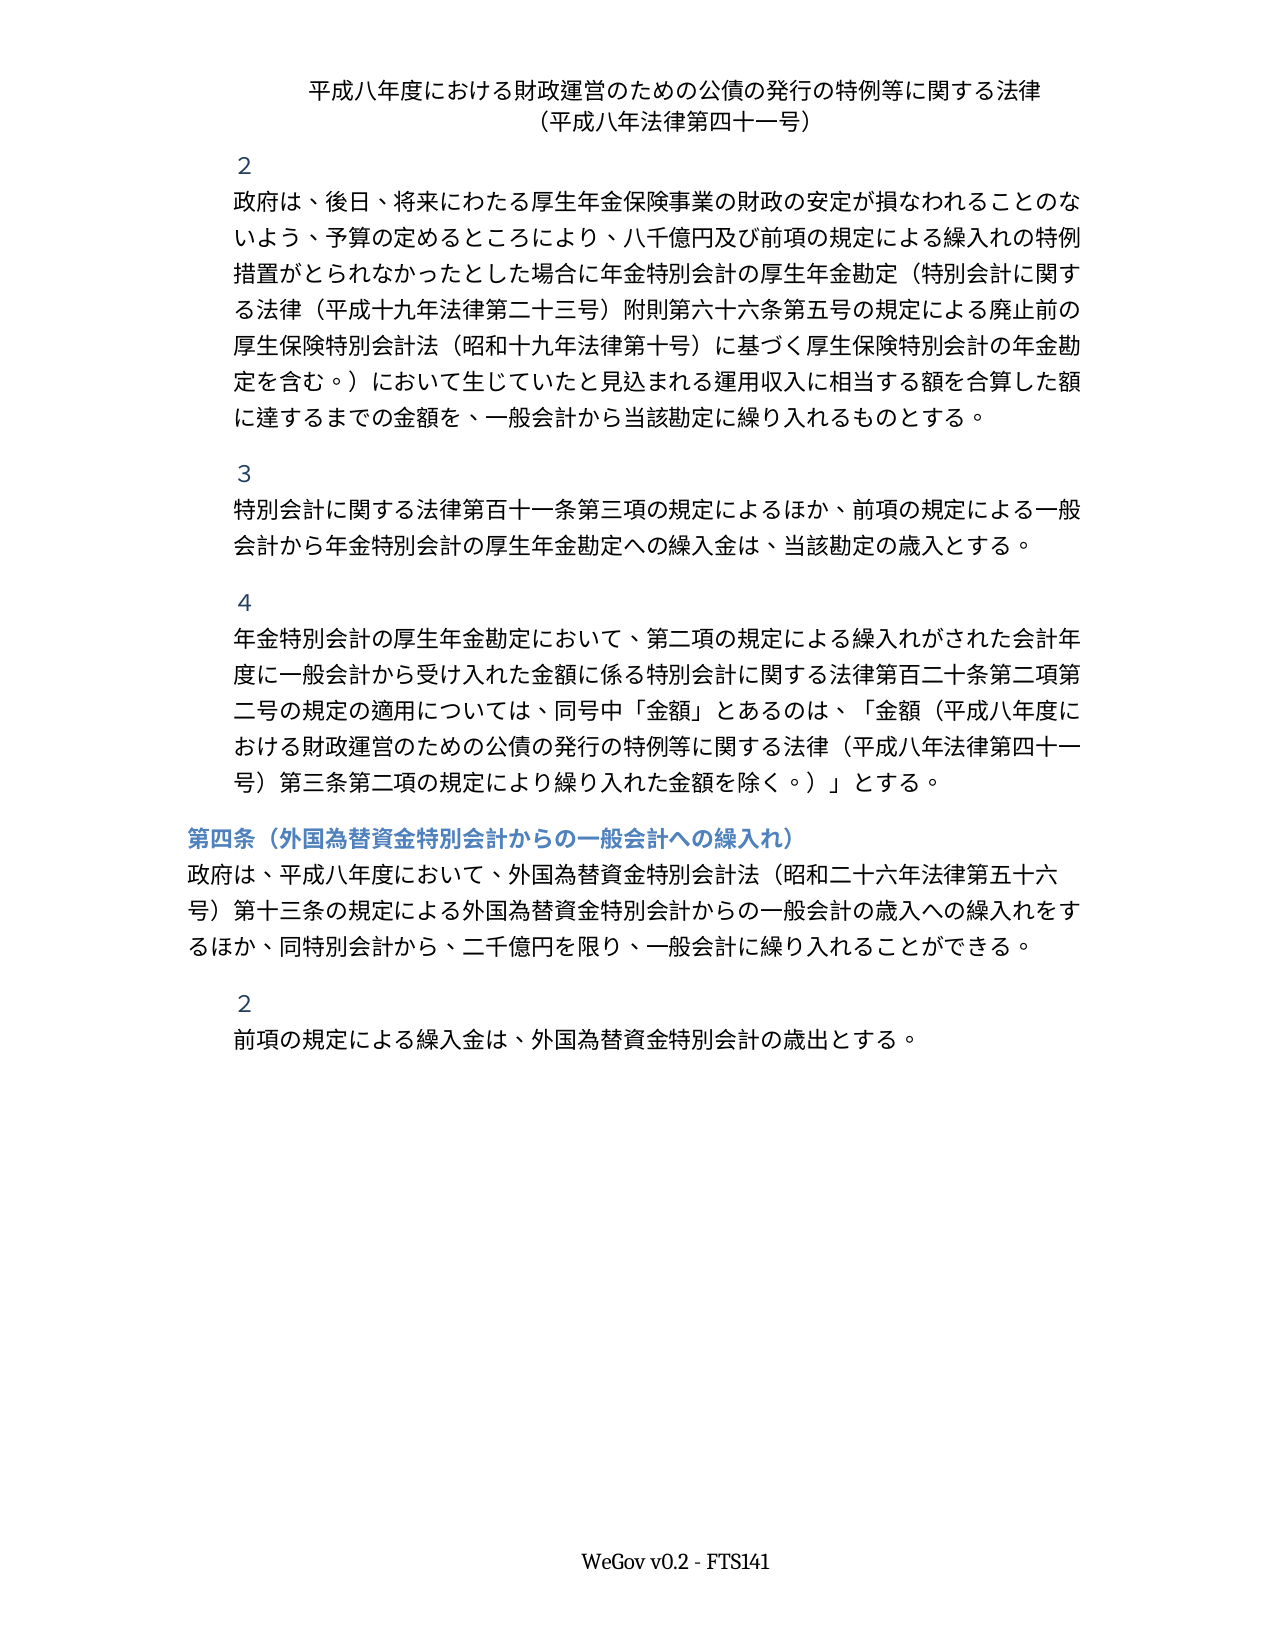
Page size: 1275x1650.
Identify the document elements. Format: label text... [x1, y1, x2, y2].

subtitle ４ [233, 587, 1087, 618]
text 政府は、後日、将来にわたる厚生年金保険事業の財政の安定が損なわれることのないよう、予算の定めるところにより、八千億円及び前項の規定による繰入れの特例措置がとられなかったとした場合に年金特別会計の厚生年金勘定（特別会計に関する法律（平成十九年法律第二十三号）附則第六十六条第五号の規定による廃止前の厚生保険特別会計法（昭和十九年法律第十号）に基づく厚生保険特別会計の年金勘定を含む。）において生じていたと見込まれる運用収入に相当する額を合算した額に達するまでの金額を、一般会計から当該勘定に繰り入れるものとする。 [233, 186, 1087, 433]
subtitle ２ [233, 988, 1087, 1019]
text 特別会計に関する法律第百十一条第三項の規定によるほか、前項の規定による一般会計から年金特別会計の厚生年金勘定への繰入金は、当該勘定の歳入とする。 [233, 494, 1087, 561]
subtitle ２ [233, 150, 1087, 181]
text 年金特別会計の厚生年金勘定において、第二項の規定による繰入れがされた会計年度に一般会計から受け入れた金額に係る特別会計に関する法律第百二十条第二項第二号の規定の適用については、同号中「金額」とあるのは、「金額（平成八年度における財政運営のための公債の発行の特例等に関する法律（平成八年法律第四十一号）第三条第二項の規定により繰り入れた金額を除く。）」とする。 [233, 623, 1087, 798]
text 前項の規定による繰入金は、外国為替資金特別会計の歳出とする。 [233, 1024, 1087, 1055]
text 政府は、平成八年度において、外国為替資金特別会計法（昭和二十六年法律第五十六号）第十三条の規定による外国為替資金特別会計からの一般会計の歳入への繰入れをするほか、同特別会計から、二千億円を限り、一般会計に繰り入れることができる。 [187, 859, 1087, 962]
subtitle ３ [233, 458, 1087, 489]
subtitle 第四条（外国為替資金特別会計からの一般会計への繰入れ） [187, 823, 1087, 855]
